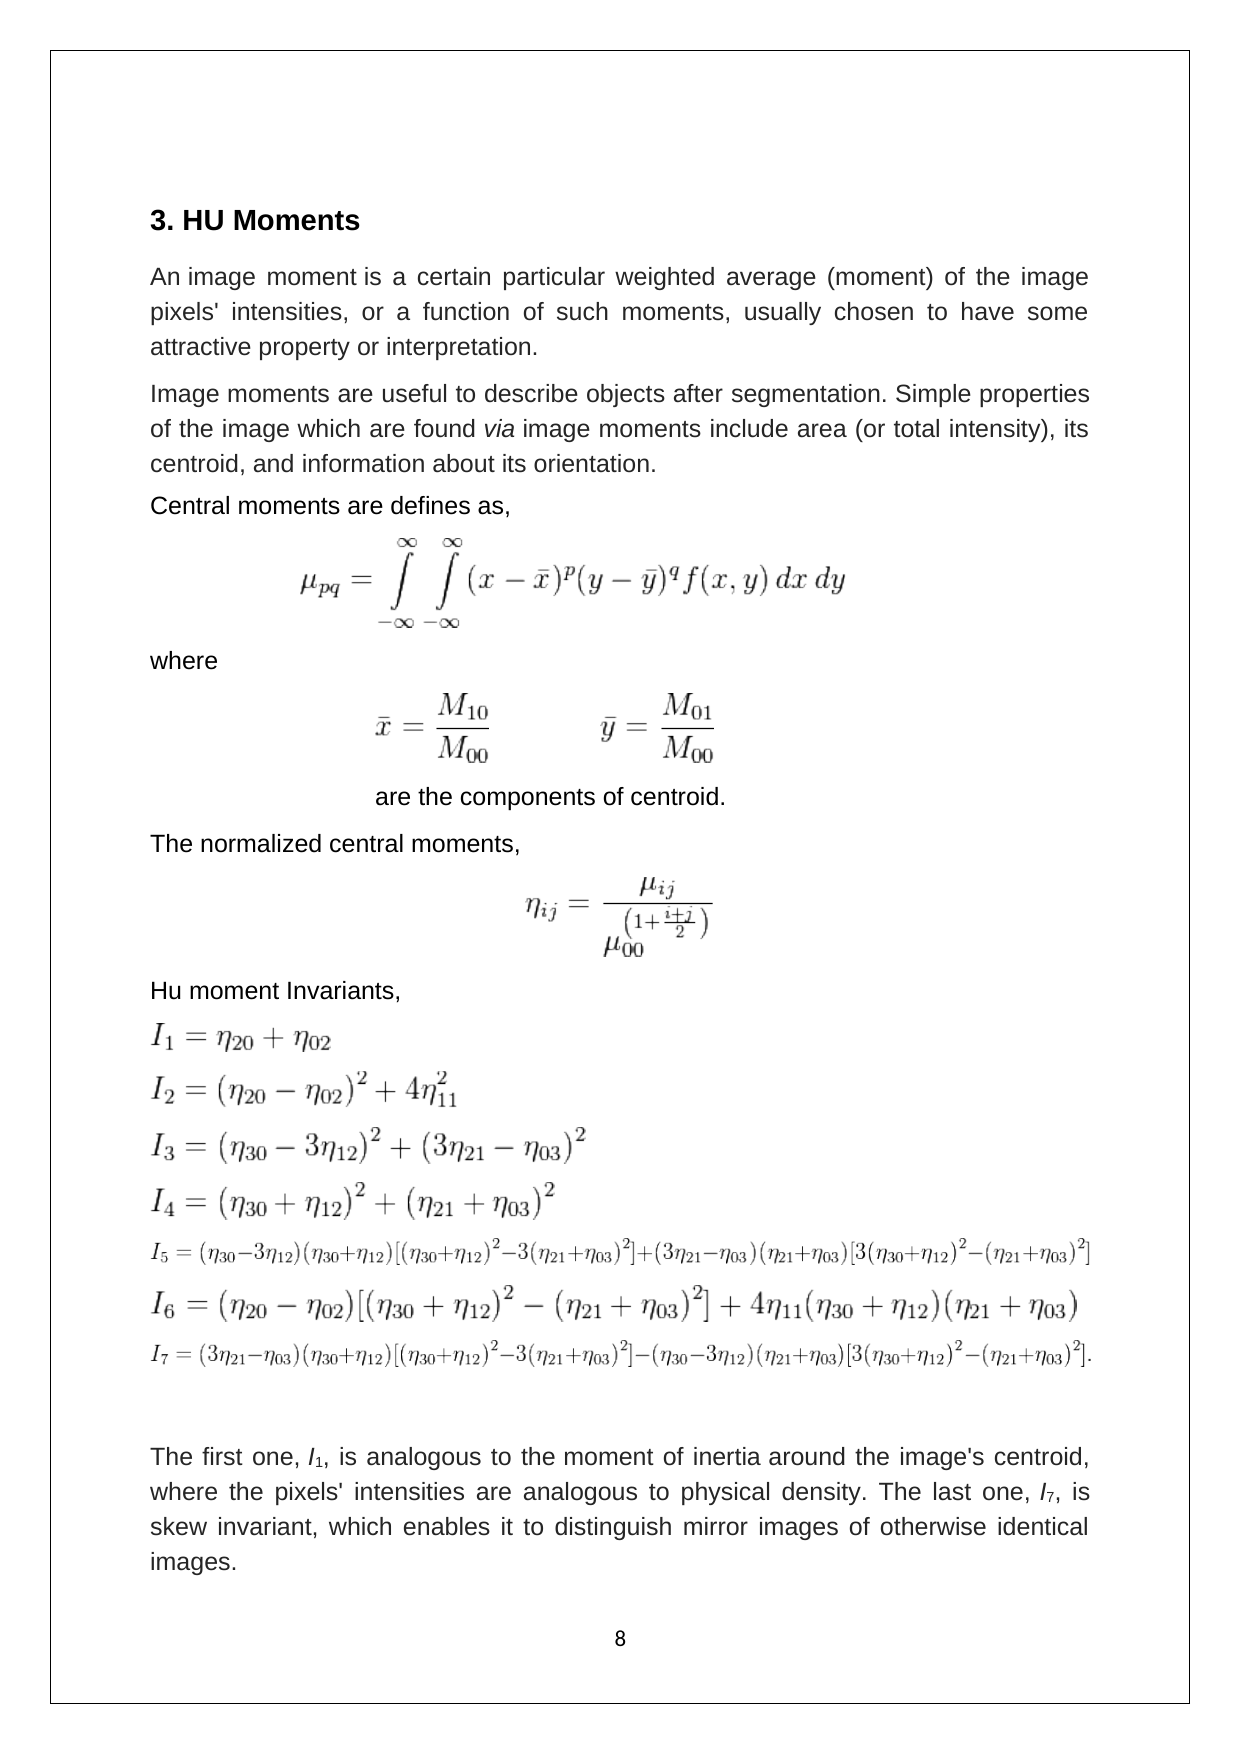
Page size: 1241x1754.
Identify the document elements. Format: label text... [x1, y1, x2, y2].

text Image moments are useful to describe objects after segmentation. Simple properties of the image which are found via image moments include area (or total intensity), its centroid, and information about its orientation. [150, 373, 1090, 478]
picture [150, 1023, 331, 1052]
picture [375, 693, 489, 763]
picture [150, 1071, 457, 1109]
text The first one, I1, is analogous to the moment of inertia around the image's centroid, where the pixels' intensities are analogous to physical density. The last one, I7, is skew invariant, which enables it to distinguish mirror images of otherwise identical images. [150, 1435, 1090, 1575]
picture [600, 693, 714, 763]
text Central moments are defines as, [150, 491, 1090, 519]
text where [150, 646, 1090, 675]
text An image moment is a certain particular weighted average (moment) of the image pixels' intensities, or a function of such moments, usually chosen to have some attractive property or interpretation. [150, 256, 1090, 361]
picture [150, 1340, 1091, 1367]
picture [150, 1182, 555, 1220]
text are the components of centroid. [300, 782, 1090, 810]
text 3. HU Moments [150, 203, 1090, 236]
picture [150, 1285, 1077, 1322]
picture [150, 1127, 586, 1164]
text Hu moment Invariants, [150, 976, 1090, 1004]
picture [300, 538, 846, 628]
text The normalized central moments, [150, 829, 1090, 858]
picture [525, 877, 713, 957]
picture [150, 1238, 1090, 1265]
